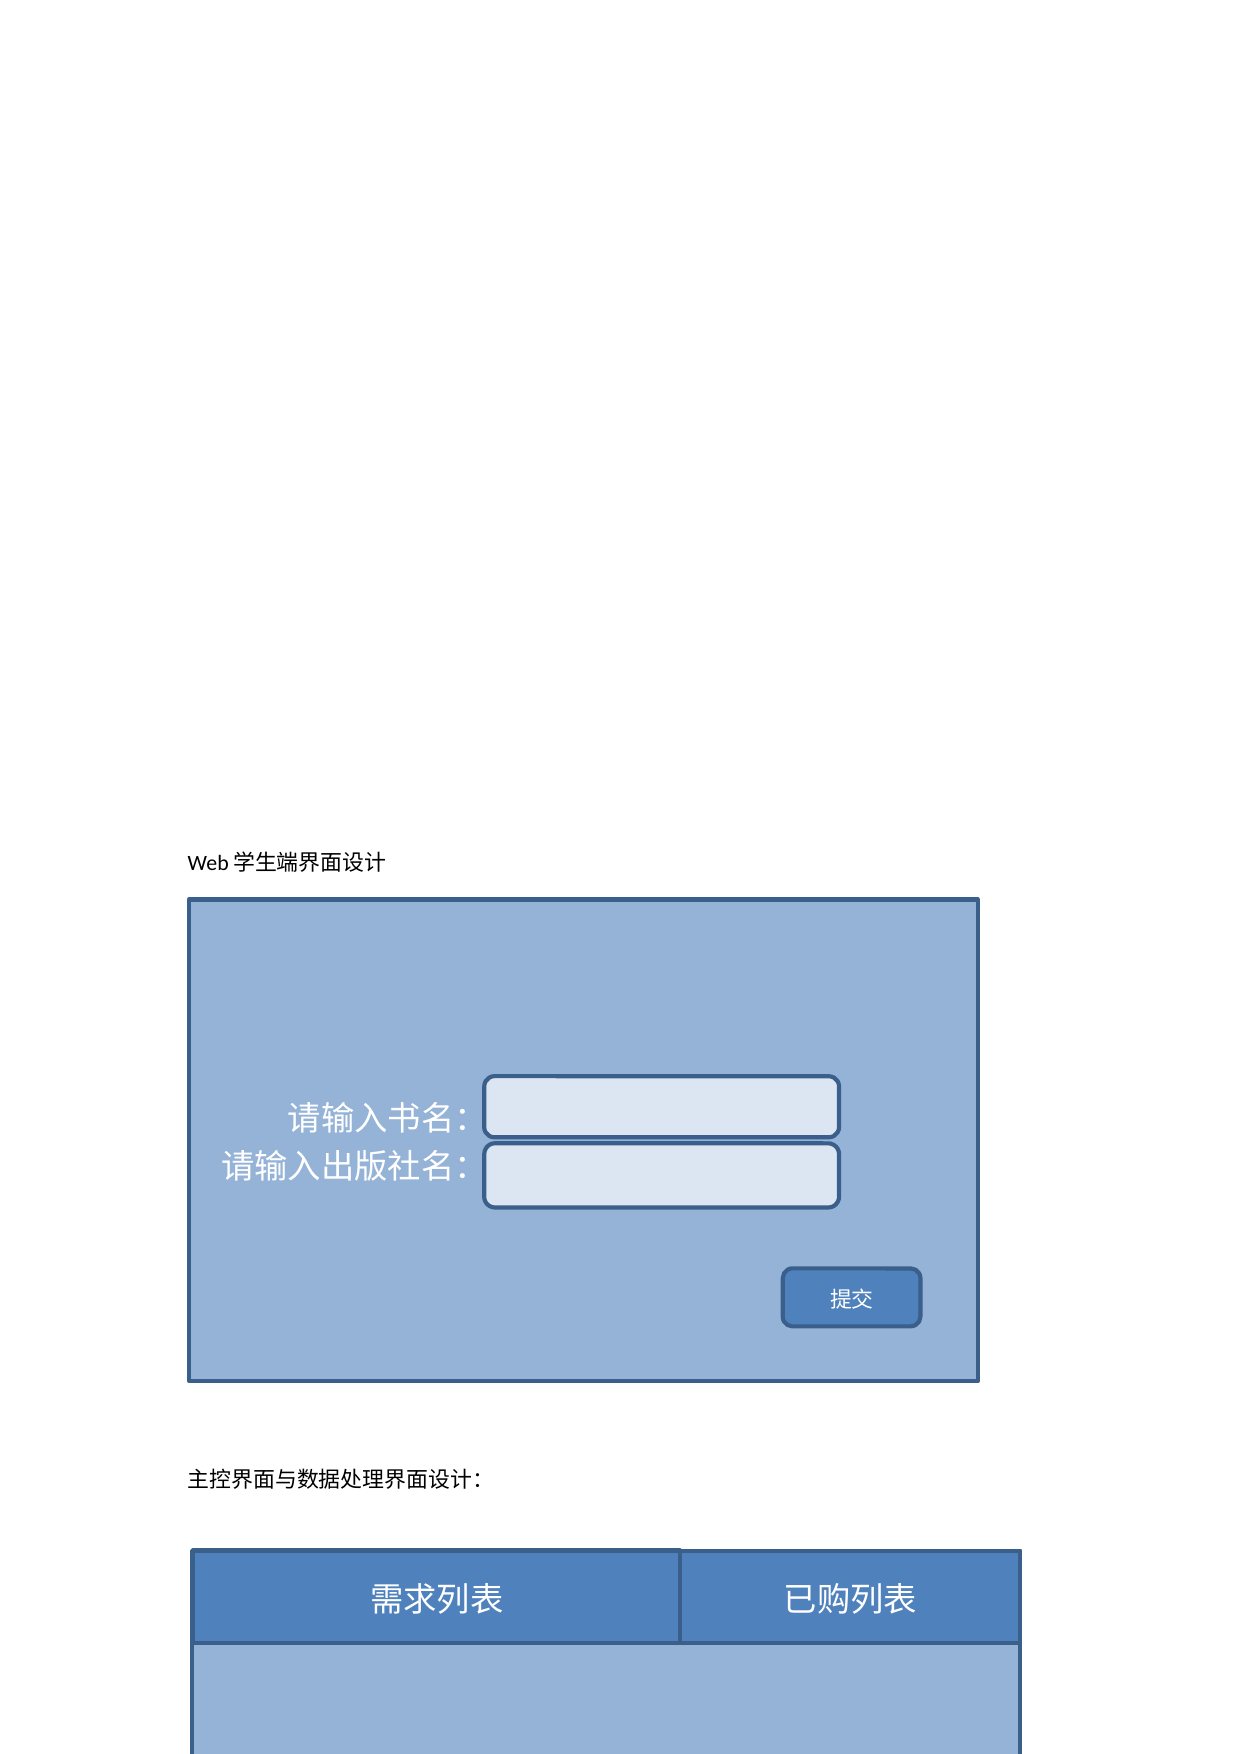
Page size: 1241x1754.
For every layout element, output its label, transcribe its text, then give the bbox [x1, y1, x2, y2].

text 主控界面与数据处理界面设计： [187, 1462, 1053, 1494]
text Web学生端界面设计 [187, 844, 1053, 877]
